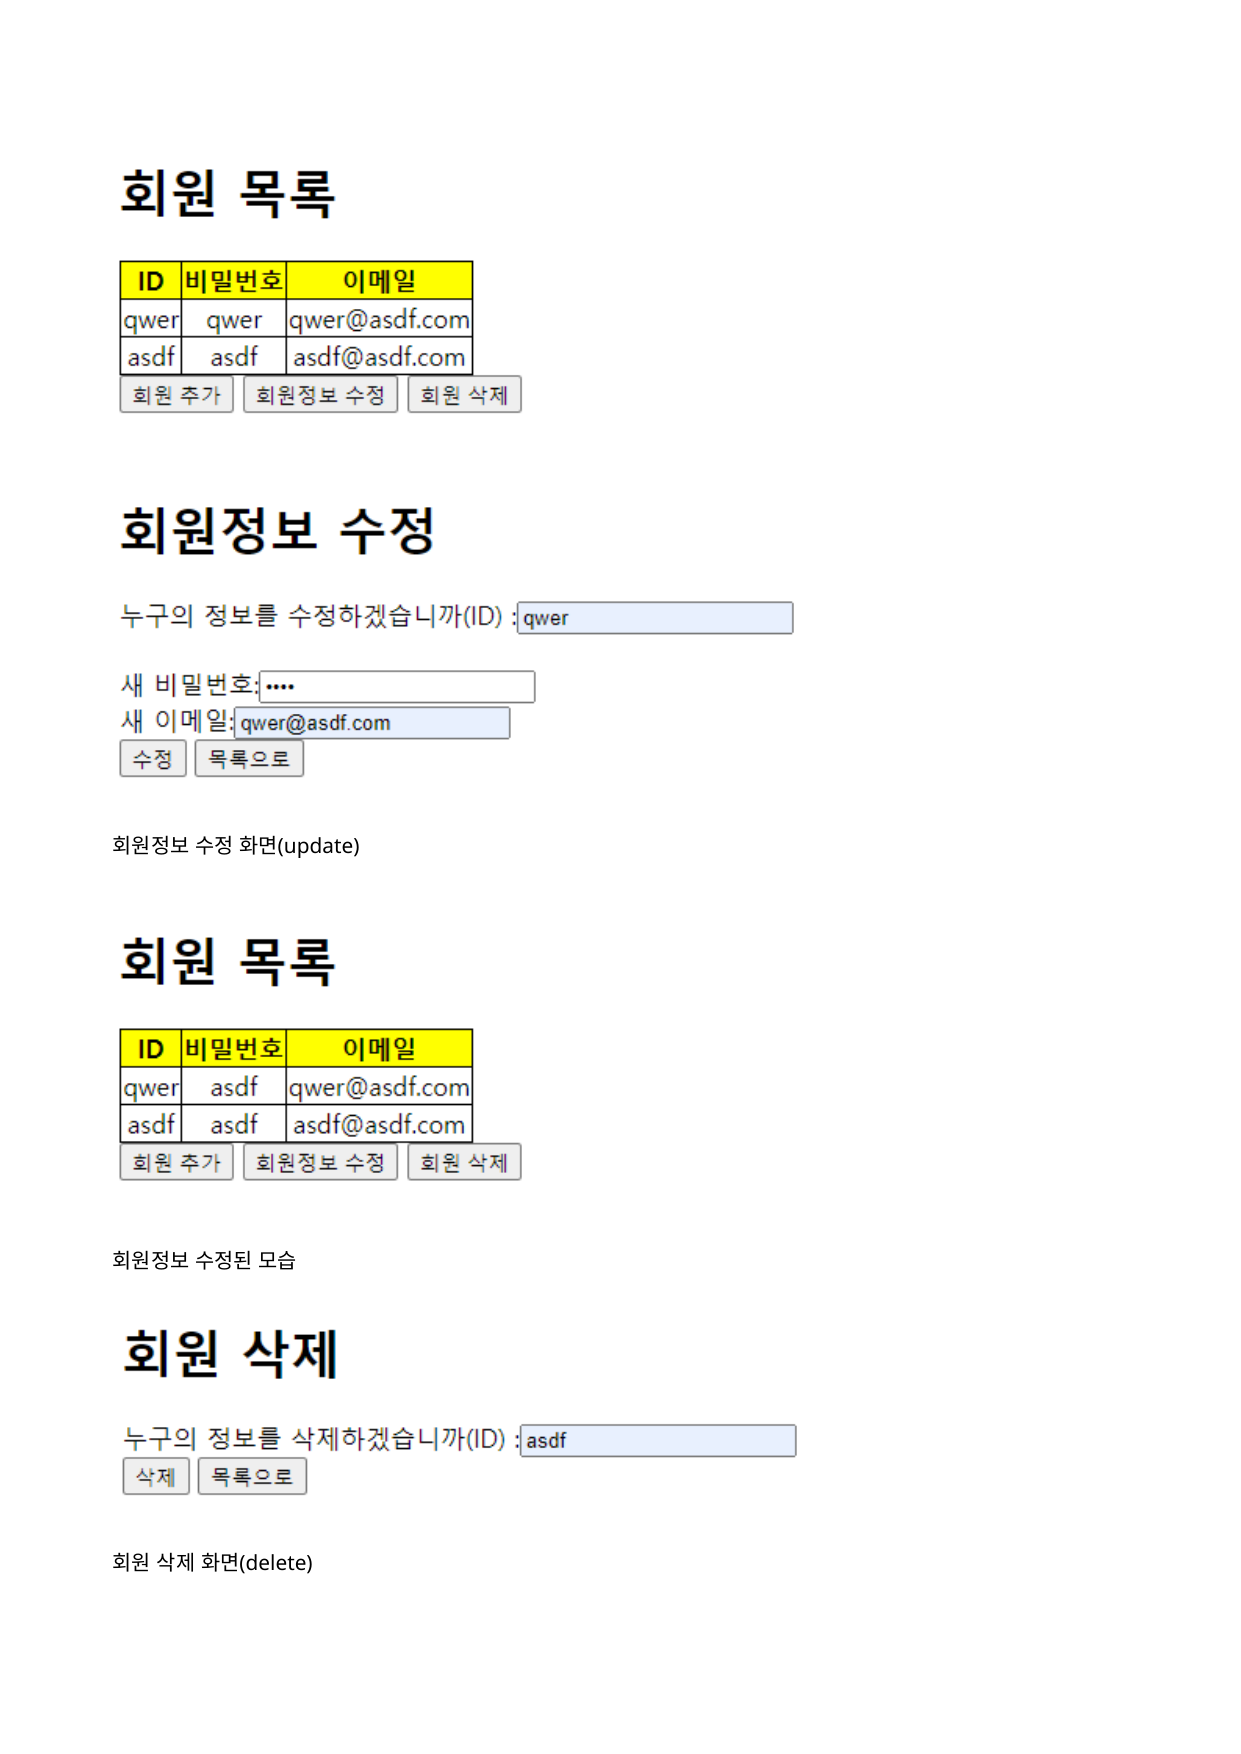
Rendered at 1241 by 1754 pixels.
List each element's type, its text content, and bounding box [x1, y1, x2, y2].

text 회원정보 수정된 모습 [112, 1244, 1128, 1274]
text 회원정보 수정 화면(update) [112, 829, 1128, 859]
picture [112, 152, 591, 454]
picture [112, 482, 819, 829]
picture [112, 1302, 872, 1547]
picture [112, 916, 669, 1245]
text 회원 삭제 화면(delete) [104, 1547, 1136, 1579]
